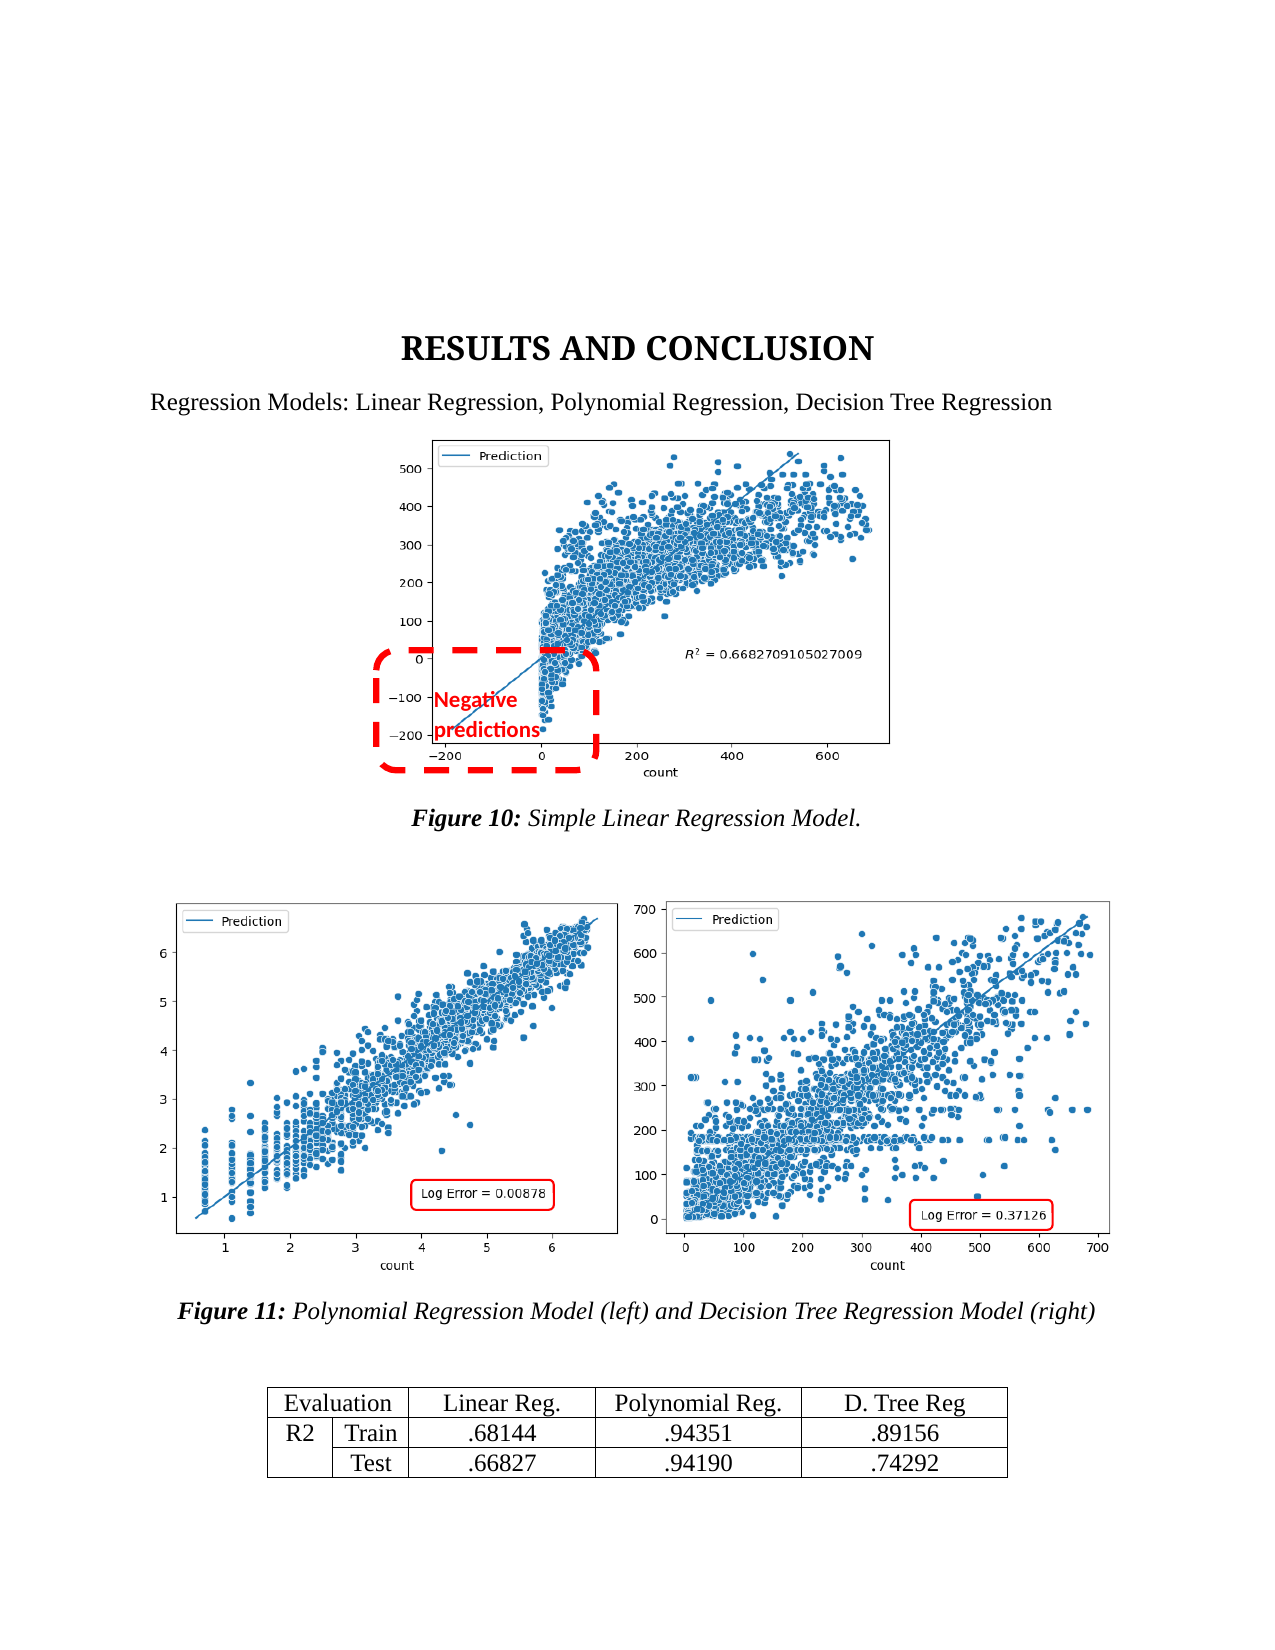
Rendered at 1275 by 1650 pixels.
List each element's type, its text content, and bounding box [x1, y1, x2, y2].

table_header Linear Reg. [409, 1388, 595, 1417]
table_cell .68144 [409, 1418, 595, 1447]
text RESULTS AND CONCLUSION [150, 325, 1125, 370]
table_cell .94351 [596, 1418, 801, 1447]
table_cell Test [333, 1448, 408, 1477]
table_cell .89156 [802, 1418, 1007, 1447]
table_cell Train [333, 1418, 408, 1447]
picture [150, 893, 1118, 1280]
text Figure 10: Simple Linear Regression Model. [150, 803, 1125, 831]
text Regression Models: Linear Regression, Polynomial Regression, Decision Tree Regression [150, 387, 1125, 416]
text Figure 11: Polynomial Regression Model (left) and Decision Tree Regression Model (right) [150, 1296, 1125, 1325]
picture [378, 432, 897, 786]
table_header Polynomial Reg. [596, 1388, 801, 1417]
table_cell .74292 [802, 1448, 1007, 1477]
table_cell .66827 [409, 1448, 595, 1477]
table_cell .94190 [596, 1448, 801, 1477]
table_header Evaluation [268, 1388, 408, 1417]
table_header D. Tree Reg [802, 1388, 1007, 1417]
table_cell R2 [268, 1418, 332, 1477]
